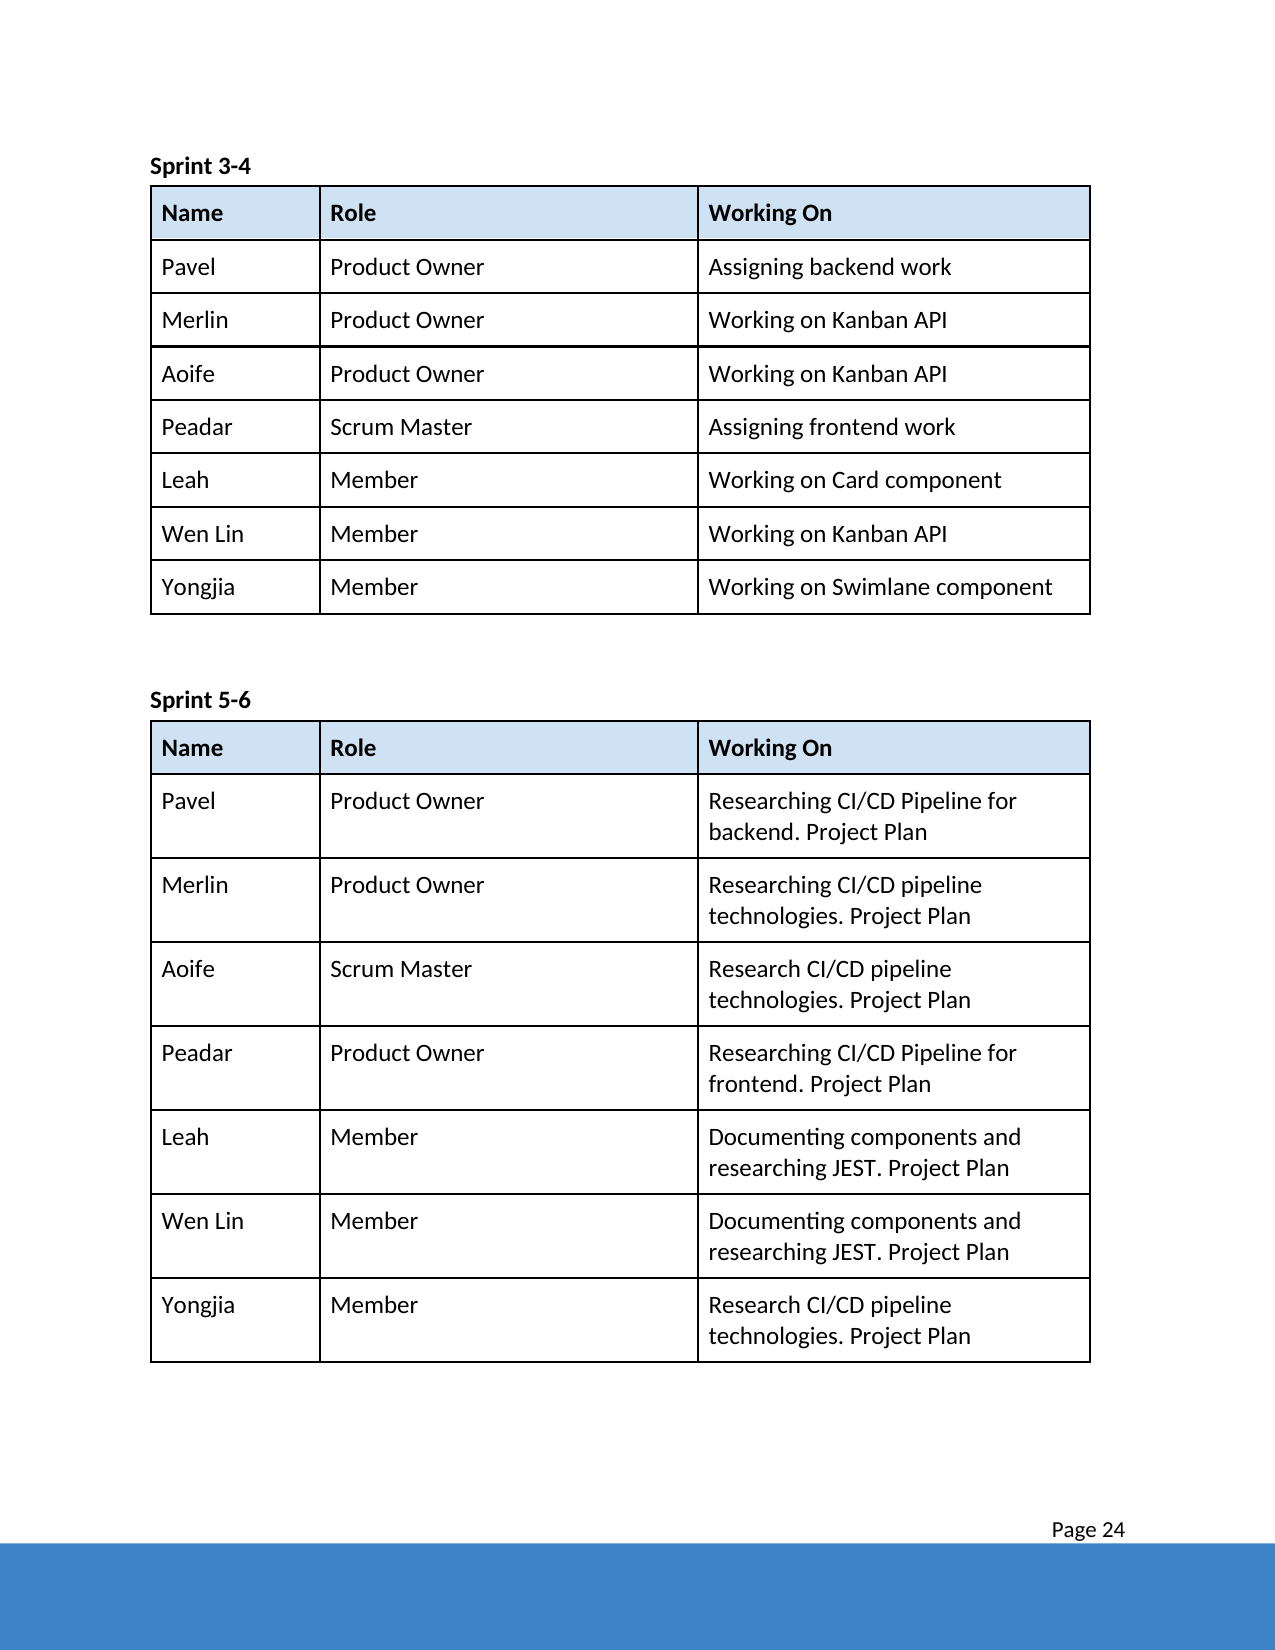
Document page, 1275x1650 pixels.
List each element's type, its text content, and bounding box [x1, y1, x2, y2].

table_cell Yongjia [152, 561, 319, 612]
text Sprint 5-6 [150, 684, 1125, 715]
table_cell Product Owner [321, 294, 697, 345]
table_cell Merlin [152, 294, 319, 345]
table_cell Member [321, 1279, 697, 1361]
table_cell Working on Card component [699, 454, 1089, 506]
table_cell Working on Kanban API [699, 508, 1089, 559]
table_cell Scrum Master [321, 943, 697, 1025]
table_cell Peadar [152, 1027, 319, 1109]
table_cell Leah [152, 454, 319, 506]
table_cell Working on Swimlane component [699, 561, 1089, 612]
table_cell Wen Lin [152, 1195, 319, 1277]
table_cell Member [321, 508, 697, 559]
table_header Working On [699, 187, 1089, 238]
table_cell Yongjia [152, 1279, 319, 1361]
table_cell Product Owner [321, 241, 697, 292]
table_cell Working on Kanban API [699, 294, 1089, 345]
table_cell Assigning frontend work [699, 401, 1089, 452]
table_cell Member [321, 454, 697, 506]
table_cell Member [321, 561, 697, 612]
table_cell Aoife [152, 348, 319, 399]
table_cell Product Owner [321, 775, 697, 857]
table_cell Member [321, 1111, 697, 1193]
table_cell Pavel [152, 241, 319, 292]
table_cell Product Owner [321, 859, 697, 941]
table_cell Product Owner [321, 348, 697, 399]
text Sprint 3-4 [150, 150, 1125, 181]
table_header Name [152, 187, 319, 238]
table_cell Member [321, 1195, 697, 1277]
table_header Name [152, 722, 319, 773]
table_cell Scrum Master [321, 401, 697, 452]
table_cell Merlin [152, 859, 319, 941]
table_cell Working on Kanban API [699, 348, 1089, 399]
table_cell Researching CI/CD Pipeline for backend. Project Plan [699, 775, 1089, 857]
table_cell Aoife [152, 943, 319, 1025]
table_header Role [321, 722, 697, 773]
table_cell Documenting components and researching JEST. Project Plan [699, 1195, 1089, 1277]
table_header Role [321, 187, 697, 238]
table_cell Leah [152, 1111, 319, 1193]
table_cell Pavel [152, 775, 319, 857]
table_cell Researching CI/CD pipeline technologies. Project Plan [699, 859, 1089, 941]
table_header Working On [699, 722, 1089, 773]
table_cell Wen Lin [152, 508, 319, 559]
table_cell Research CI/CD pipeline technologies. Project Plan [699, 943, 1089, 1025]
table_cell Assigning backend work [699, 241, 1089, 292]
table_cell Research CI/CD pipeline technologies. Project Plan [699, 1279, 1089, 1361]
table_cell Peadar [152, 401, 319, 452]
table_cell Documenting components and researching JEST. Project Plan [699, 1111, 1089, 1193]
table_cell Researching CI/CD Pipeline for frontend. Project Plan [699, 1027, 1089, 1109]
table_cell Product Owner [321, 1027, 697, 1109]
